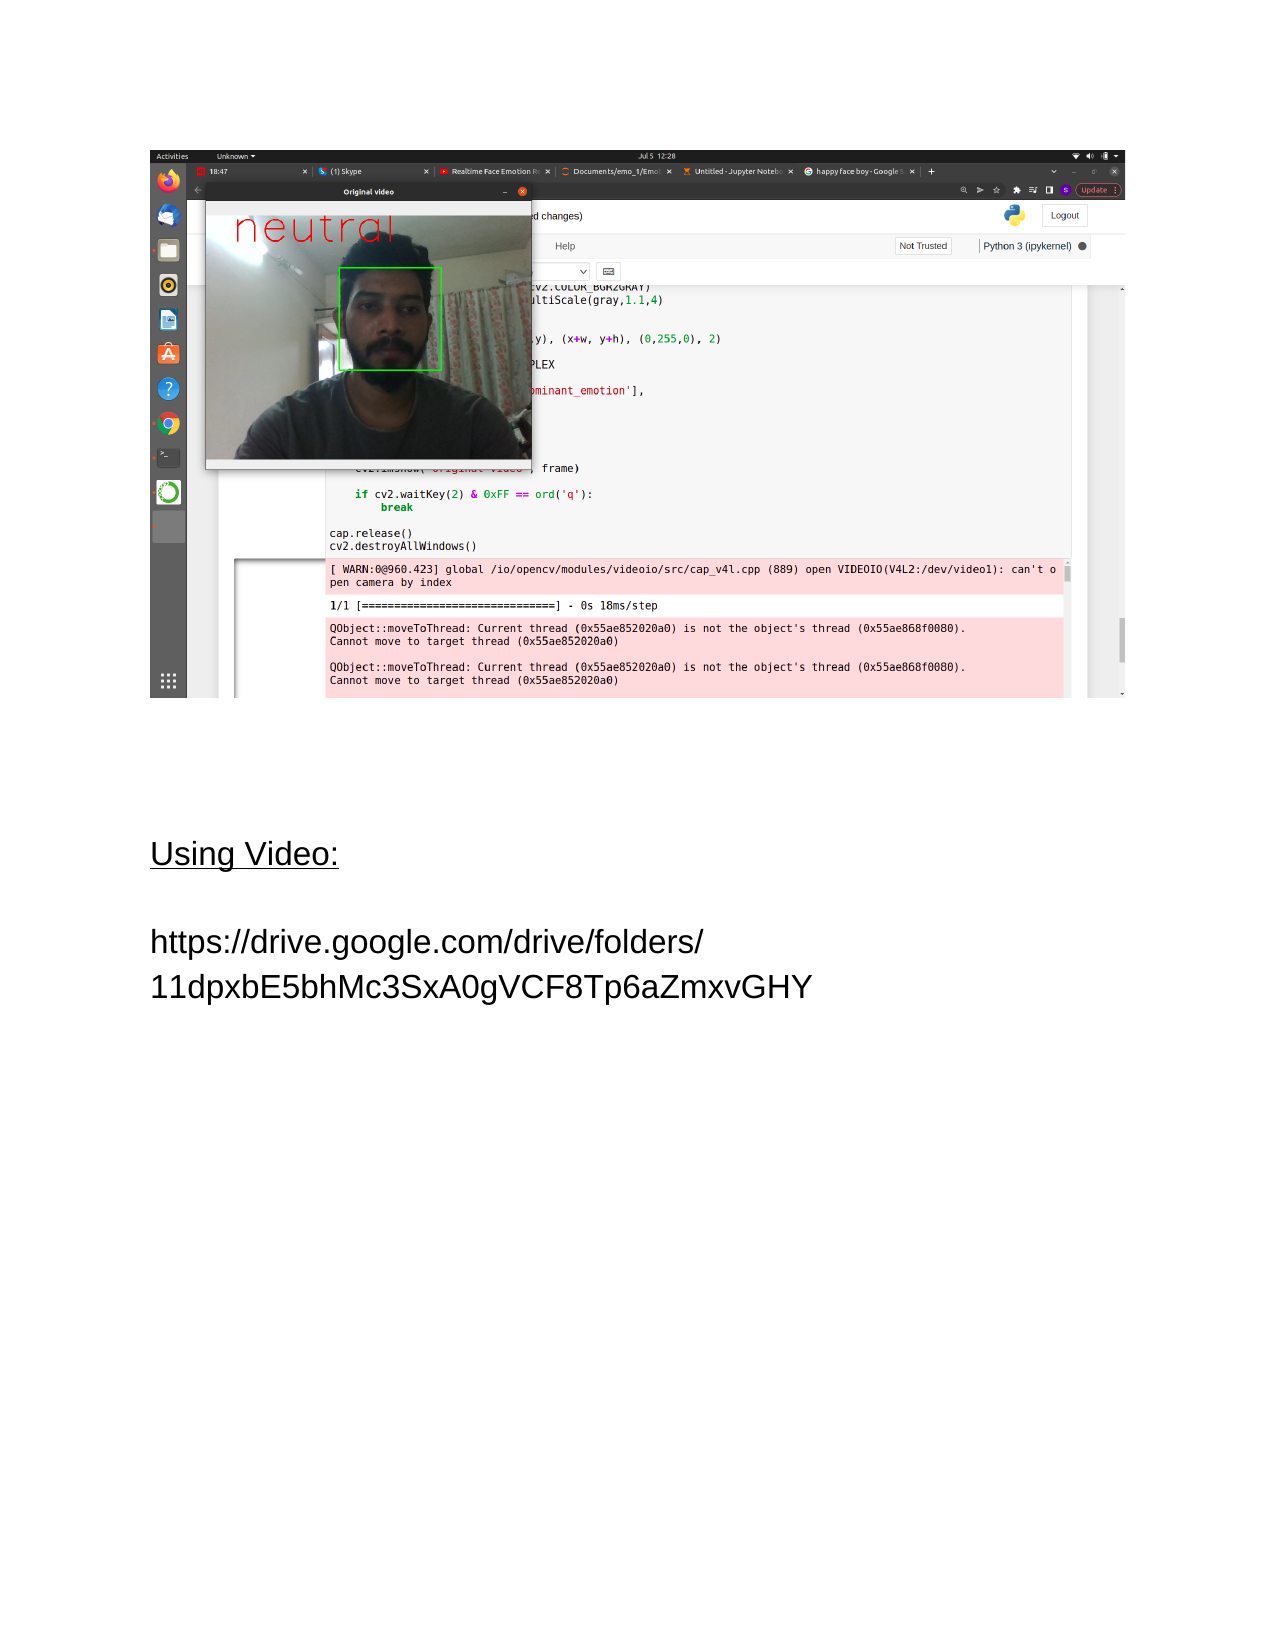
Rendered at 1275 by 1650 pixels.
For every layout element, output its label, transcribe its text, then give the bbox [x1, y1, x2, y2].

picture [150, 150, 1125, 698]
text https://drive.google.com/drive/folders/11dpxbE5bhMc3SxA0gVCF8Tp6aZmxvGHY [150, 923, 1125, 1005]
text Using Video: [150, 834, 1125, 873]
